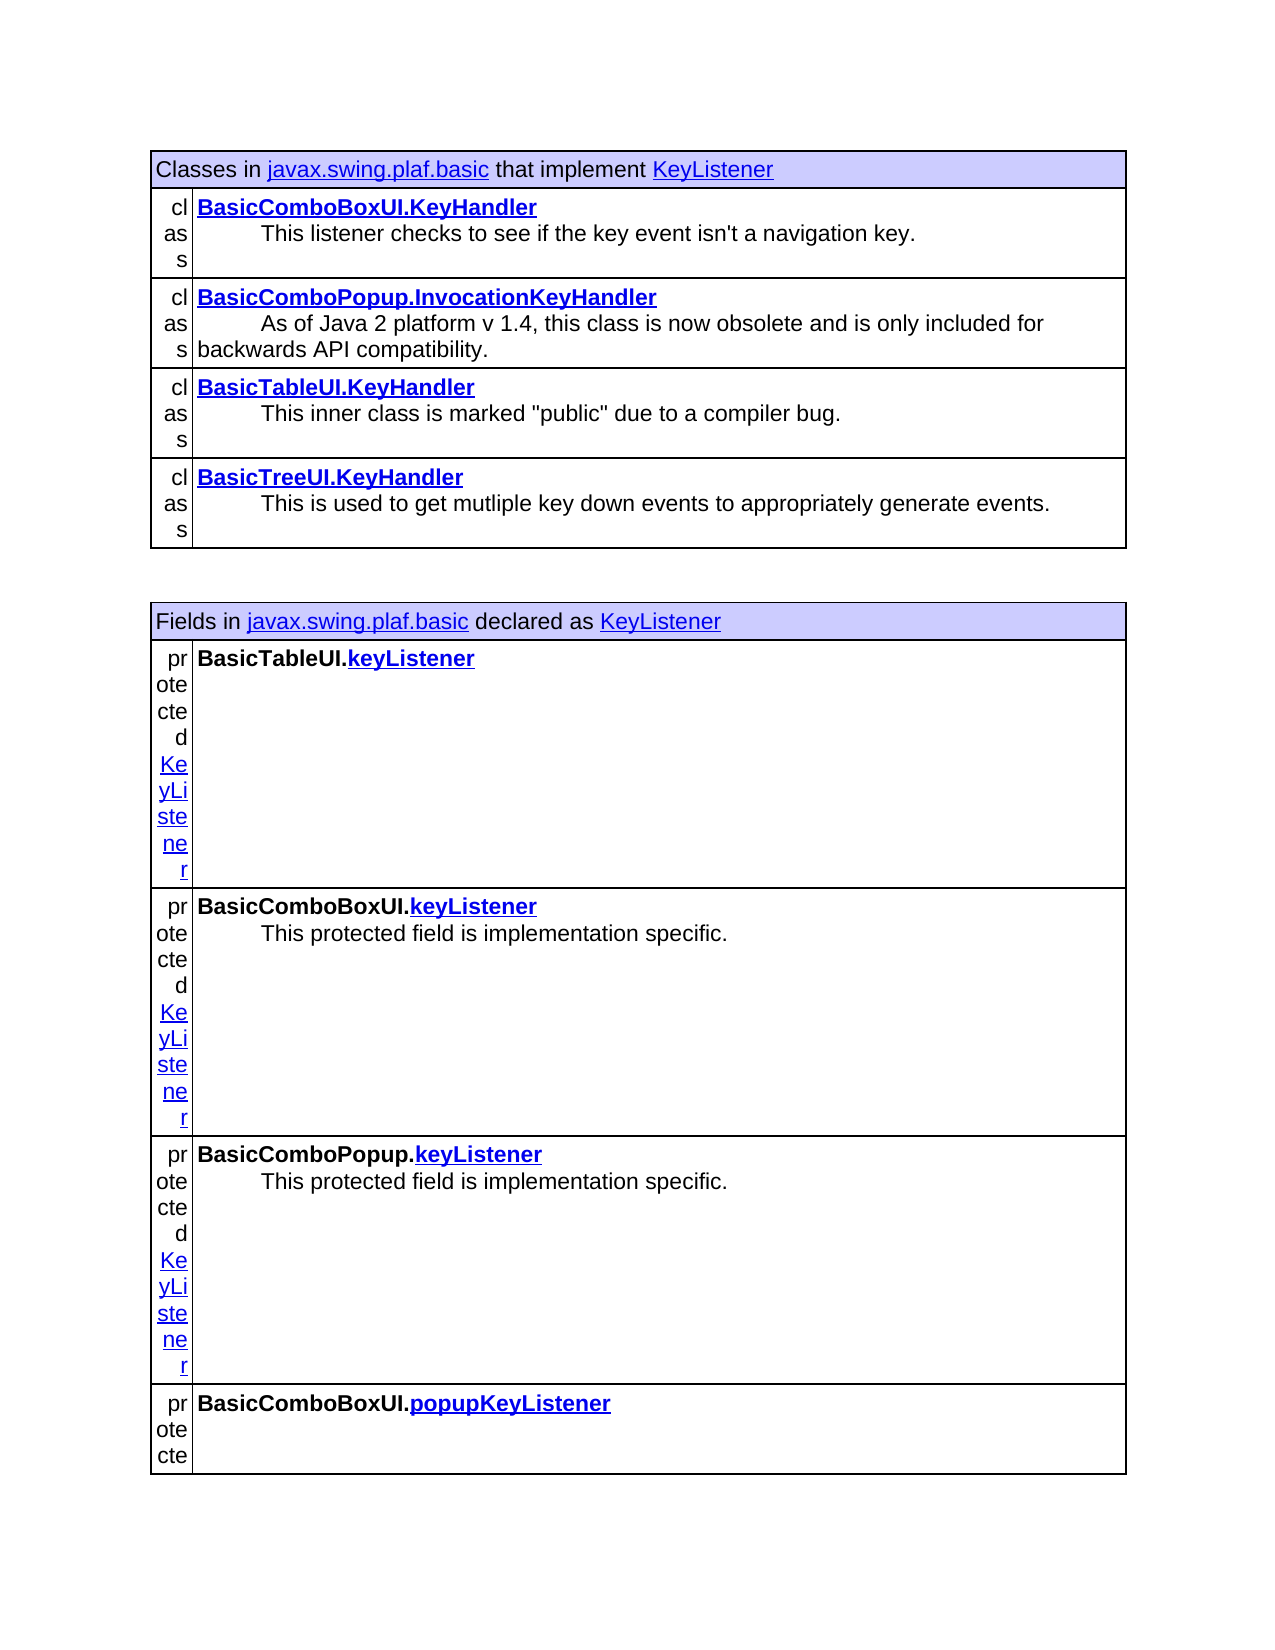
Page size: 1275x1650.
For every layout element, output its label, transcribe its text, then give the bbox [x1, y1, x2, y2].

table_header Fields in javax.swing.plaf.basic declared as KeyListener [152, 603, 1125, 639]
table_cell class [152, 189, 192, 277]
table_cell BasicComboBoxUI.KeyHandler This listener checks to see if the key event isn't a navigation key. [193, 189, 1125, 277]
table_cell BasicTreeUI.KeyHandler This is used to get mutliple key down events to appropriately generate events. [193, 459, 1125, 547]
table_cell class [152, 279, 192, 367]
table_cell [193, 1385, 1125, 1473]
table_cell BasicTableUI.KeyHandler This inner class is marked "public" due to a compiler bug. [193, 369, 1125, 457]
table_cell BasicComboPopup.keyListener This protected field is implementation specific. [193, 1137, 1125, 1383]
table_cell class [152, 459, 192, 547]
table_cell protected KeyListener [152, 641, 192, 887]
table_cell BasicTableUI.keyListener [193, 641, 1125, 887]
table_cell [152, 1385, 192, 1473]
table_cell BasicComboBoxUI.keyListener This protected field is implementation specific. [193, 889, 1125, 1135]
table_cell protected KeyListener [152, 889, 192, 1135]
table_cell BasicComboPopup.InvocationKeyHandler As of Java 2 platform v 1.4, this class is now obsolete and is only included for backwards API compatibility. [193, 279, 1125, 367]
table_cell class [152, 369, 192, 457]
table_header Classes in javax.swing.plaf.basic that implement KeyListener [152, 152, 1125, 187]
table_cell protected KeyListener [152, 1137, 192, 1383]
